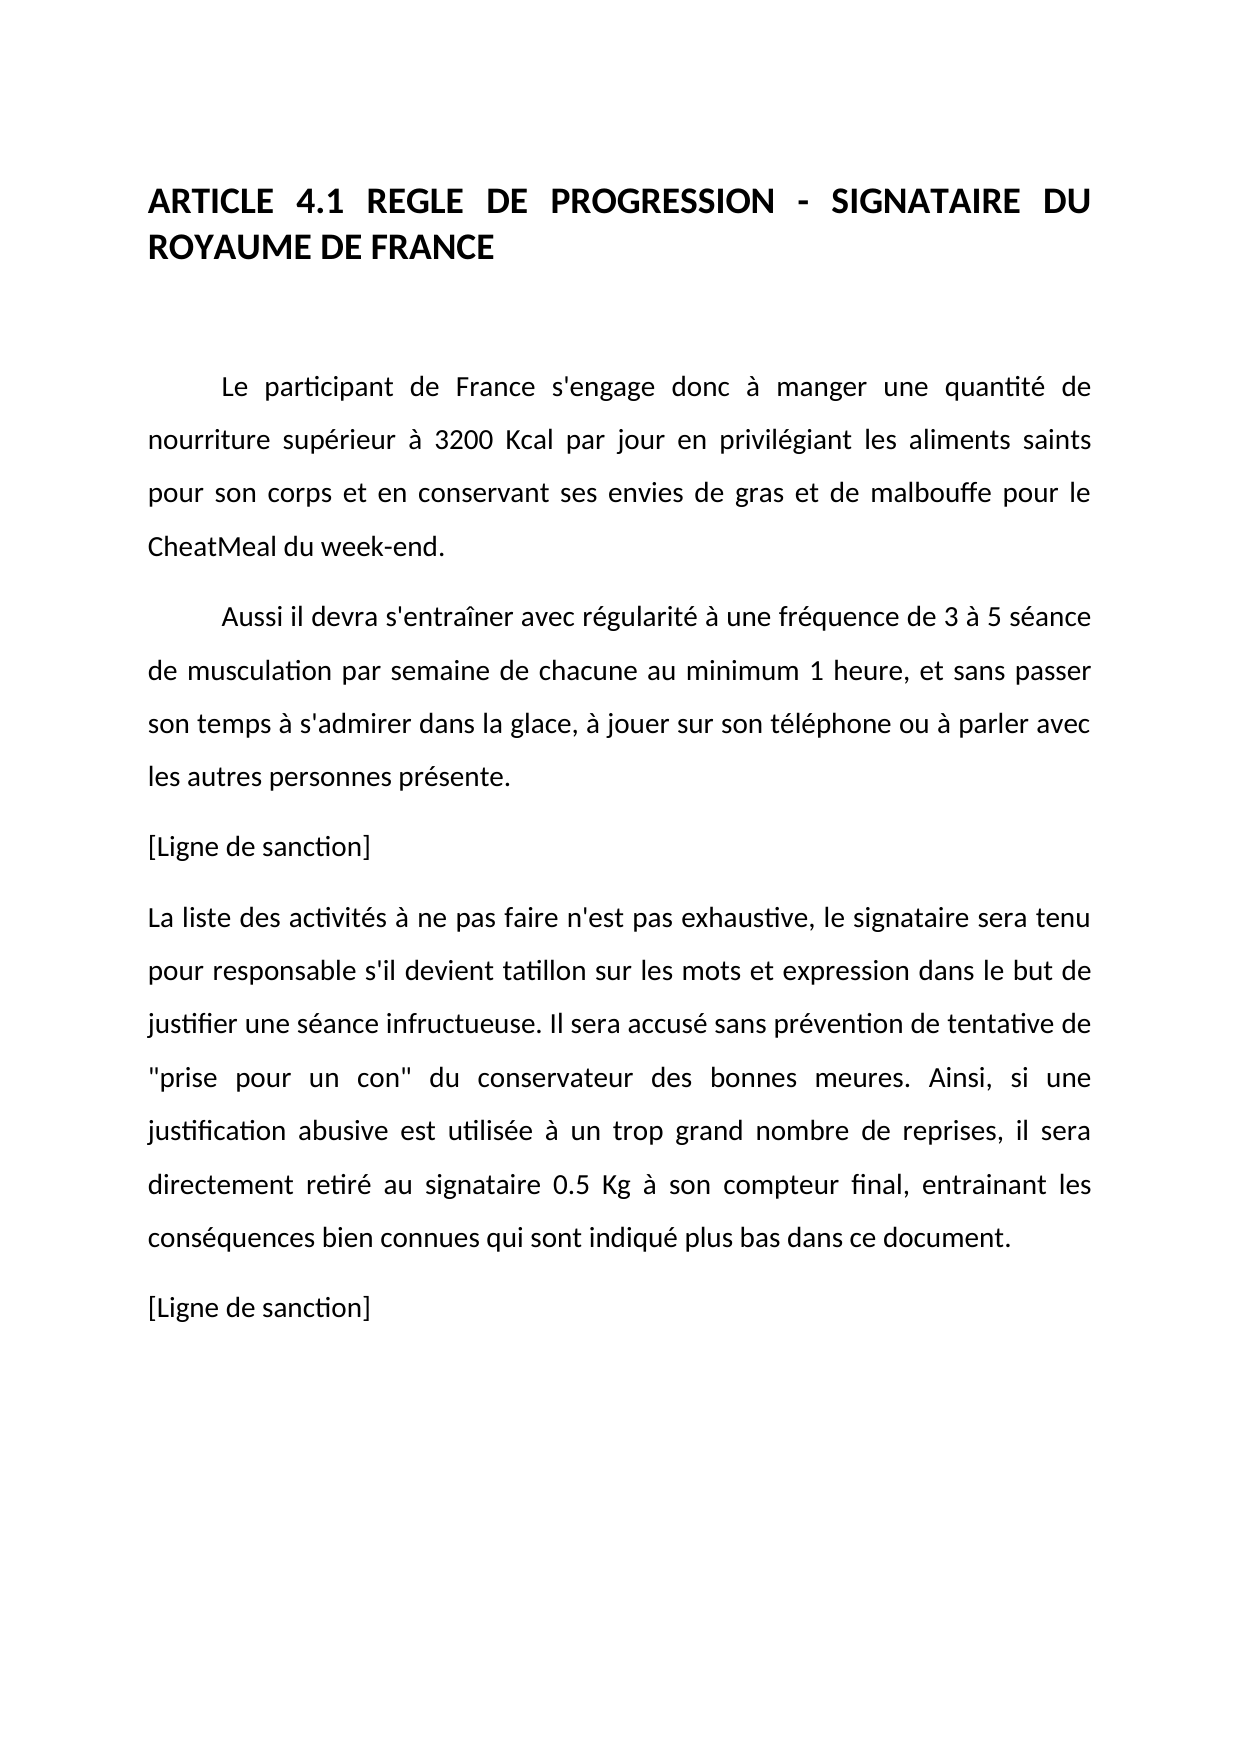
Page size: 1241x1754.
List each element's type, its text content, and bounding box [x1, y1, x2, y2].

text [Ligne de sanction] [148, 1289, 1093, 1325]
subtitle ARTICLE 4.1 REGLE DE PROGRESSION - SIGNATAIRE DU ROYAUME DE FRANCE [148, 177, 1093, 268]
text Aussi il devra s'entraîner avec régularité à une fréquence de 3 à 5 séance de musculation par semaine de chacune au minimum 1 heure, et sans passer son temps à s'admirer dans la glace, à jouer sur son téléphone ou à parler avec les autres personnes présente. [148, 598, 1093, 794]
text Le participant de France s'engage donc à manger une quantité de nourriture supérieur à 3200 Kcal par jour en privilégiant les aliments saints pour son corps et en conservant ses envies de gras et de malbouffe pour le CheatMeal du week-end. [148, 368, 1093, 564]
text La liste des activités à ne pas faire n'est pas exhaustive, le signataire sera tenu pour responsable s'il devient tatillon sur les mots et expression dans le but de justifier une séance infructueuse. Il sera accusé sans prévention de tentative de "prise pour un con" du conservateur des bonnes meures. Ainsi, si une justification abusive est utilisée à un trop grand nombre de reprises, il sera directement retiré au signataire 0.5 Kg à son compteur final, entrainant les conséquences bien connues qui sont indiqué plus bas dans ce document. [148, 899, 1093, 1255]
text [Ligne de sanction] [148, 828, 1093, 864]
